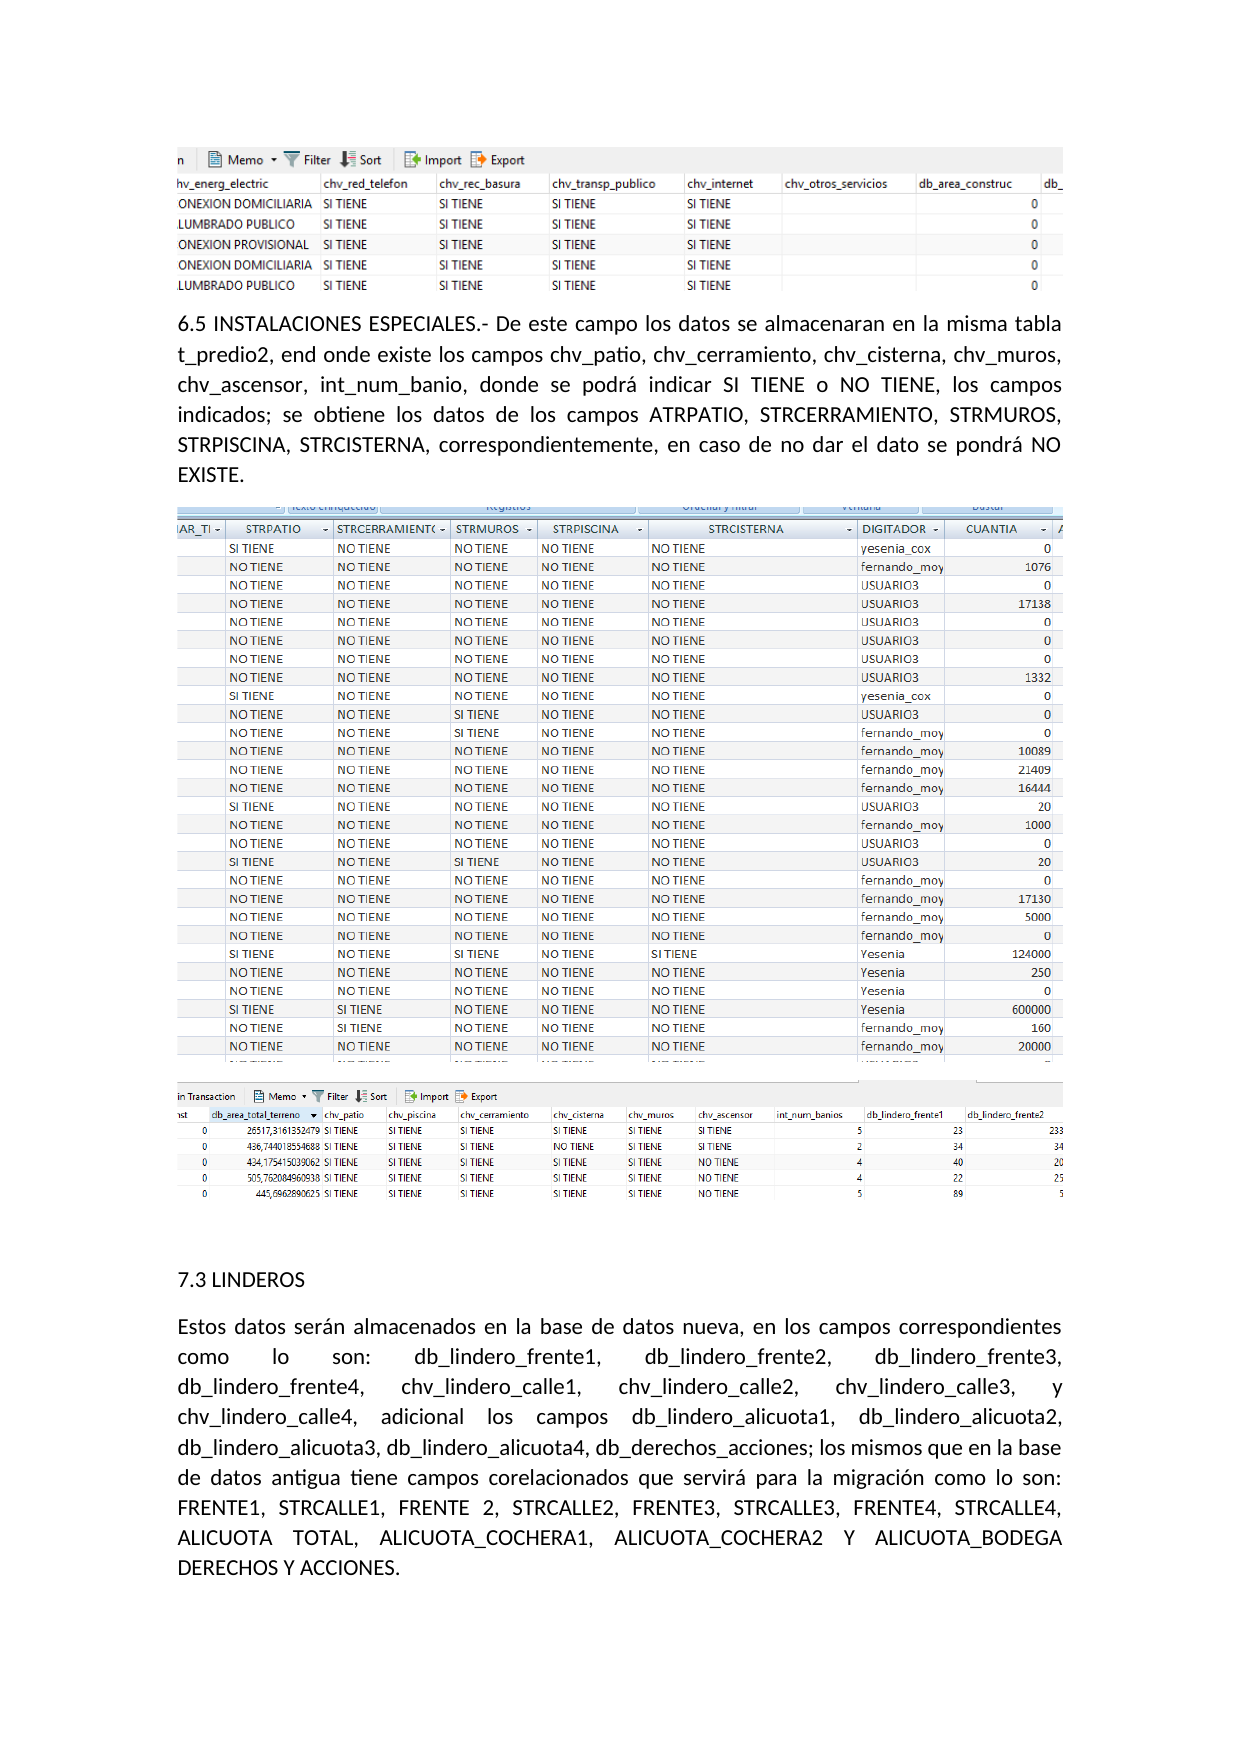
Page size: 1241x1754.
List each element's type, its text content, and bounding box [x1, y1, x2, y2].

text Estos datos serán almacenados en la base de datos nueva, en los campos correspondientes como lo son: db_lindero_frente1, db_lindero_frente2, db_lindero_frente3, db_lindero_frente4, chv_lindero_calle1, chv_lindero_calle2, chv_lindero_calle3, y chv_lindero_calle4, adicional los campos db_lindero_alicuota1, db_lindero_alicuota2, db_lindero_alicuota3, db_lindero_alicuota4, db_derechos_acciones; los mismos que en la base de datos antigua tiene campos corelacionados que servirá para la migración como lo son: FRENTE1, STRCALLE1, FRENTE 2, STRCALLE2, FRENTE3, STRCALLE3, FRENTE4, STRCALLE4, ALICUOTA TOTAL, ALICUOTA_COCHERA1, ALICUOTA_COCHERA2 Y ALICUOTA_BODEGA DERECHOS Y ACCIONES. [177, 1312, 1063, 1582]
text 6.5 INSTALACIONES ESPECIALES.- De este campo los datos se almacenaran en la misma tabla t_predio2, end onde existe los campos chv_patio, chv_cerramiento, chv_cisterna, chv_muros, chv_ascensor, int_num_banio, donde se podrá indicar SI TIENE o NO TIENE, los campos indicados; se obtiene los datos de los campos ATRPATIO, STRCERRAMIENTO, STRMUROS, STRPISCINA, STRCISTERNA, correspondientemente, en caso de no dar el dato se pondrá NO EXISTE. [177, 309, 1063, 488]
picture [177, 507, 1063, 1062]
picture [177, 1080, 1063, 1200]
picture [177, 147, 1063, 291]
text 7.3 LINDEROS [177, 1265, 1063, 1293]
